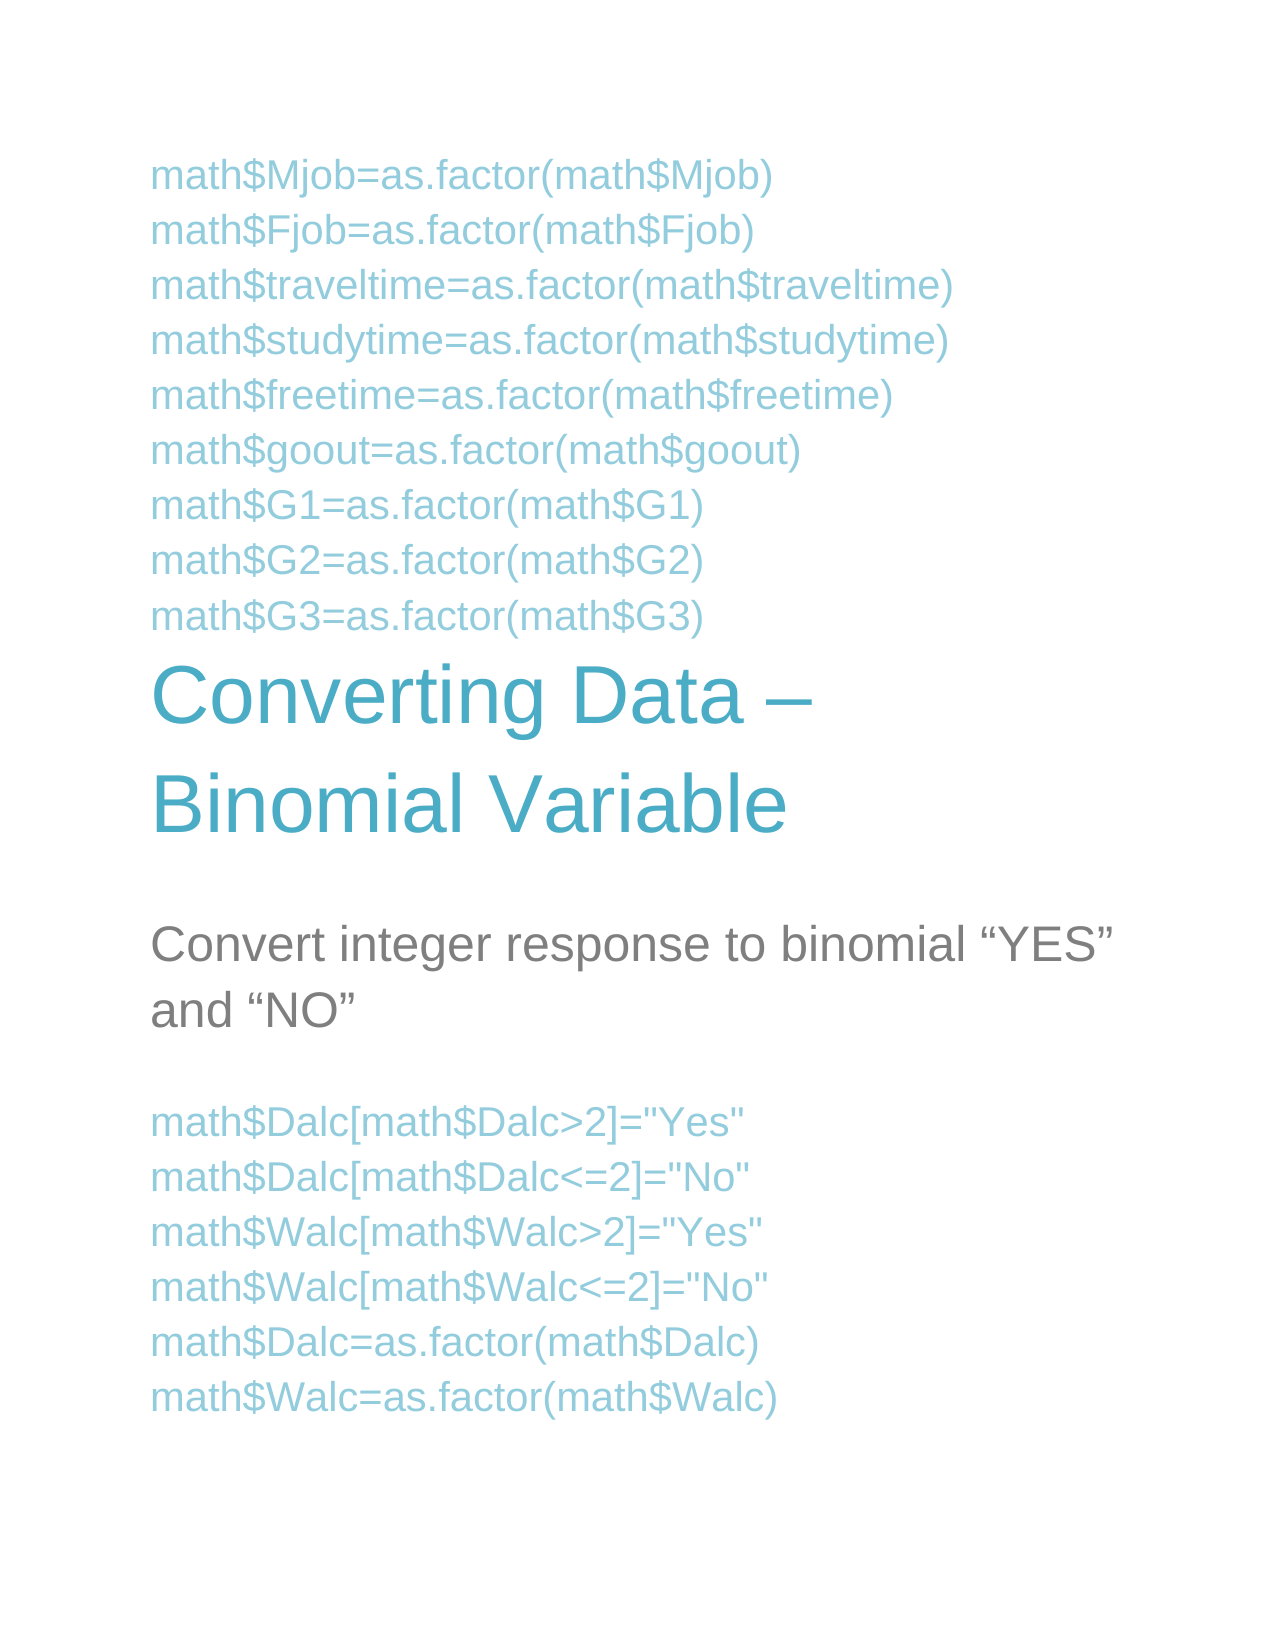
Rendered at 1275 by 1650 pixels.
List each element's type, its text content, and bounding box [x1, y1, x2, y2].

text Convert integer response to binomial “YES” and “NO” [150, 914, 1125, 1038]
text math$Dalc[math$Dalc>2]="Yes" math$Dalc[math$Dalc<=2]="No" math$Walc[math$Walc>2]="Yes" math$Walc[math$Walc<=2]="No" math$Dalc=as.factor(math$Dalc) math$Walc=as.factor(math$Walc) [150, 1097, 1125, 1421]
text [150, 150, 1125, 639]
text Converting Data – Binomial Variable [150, 646, 1125, 849]
